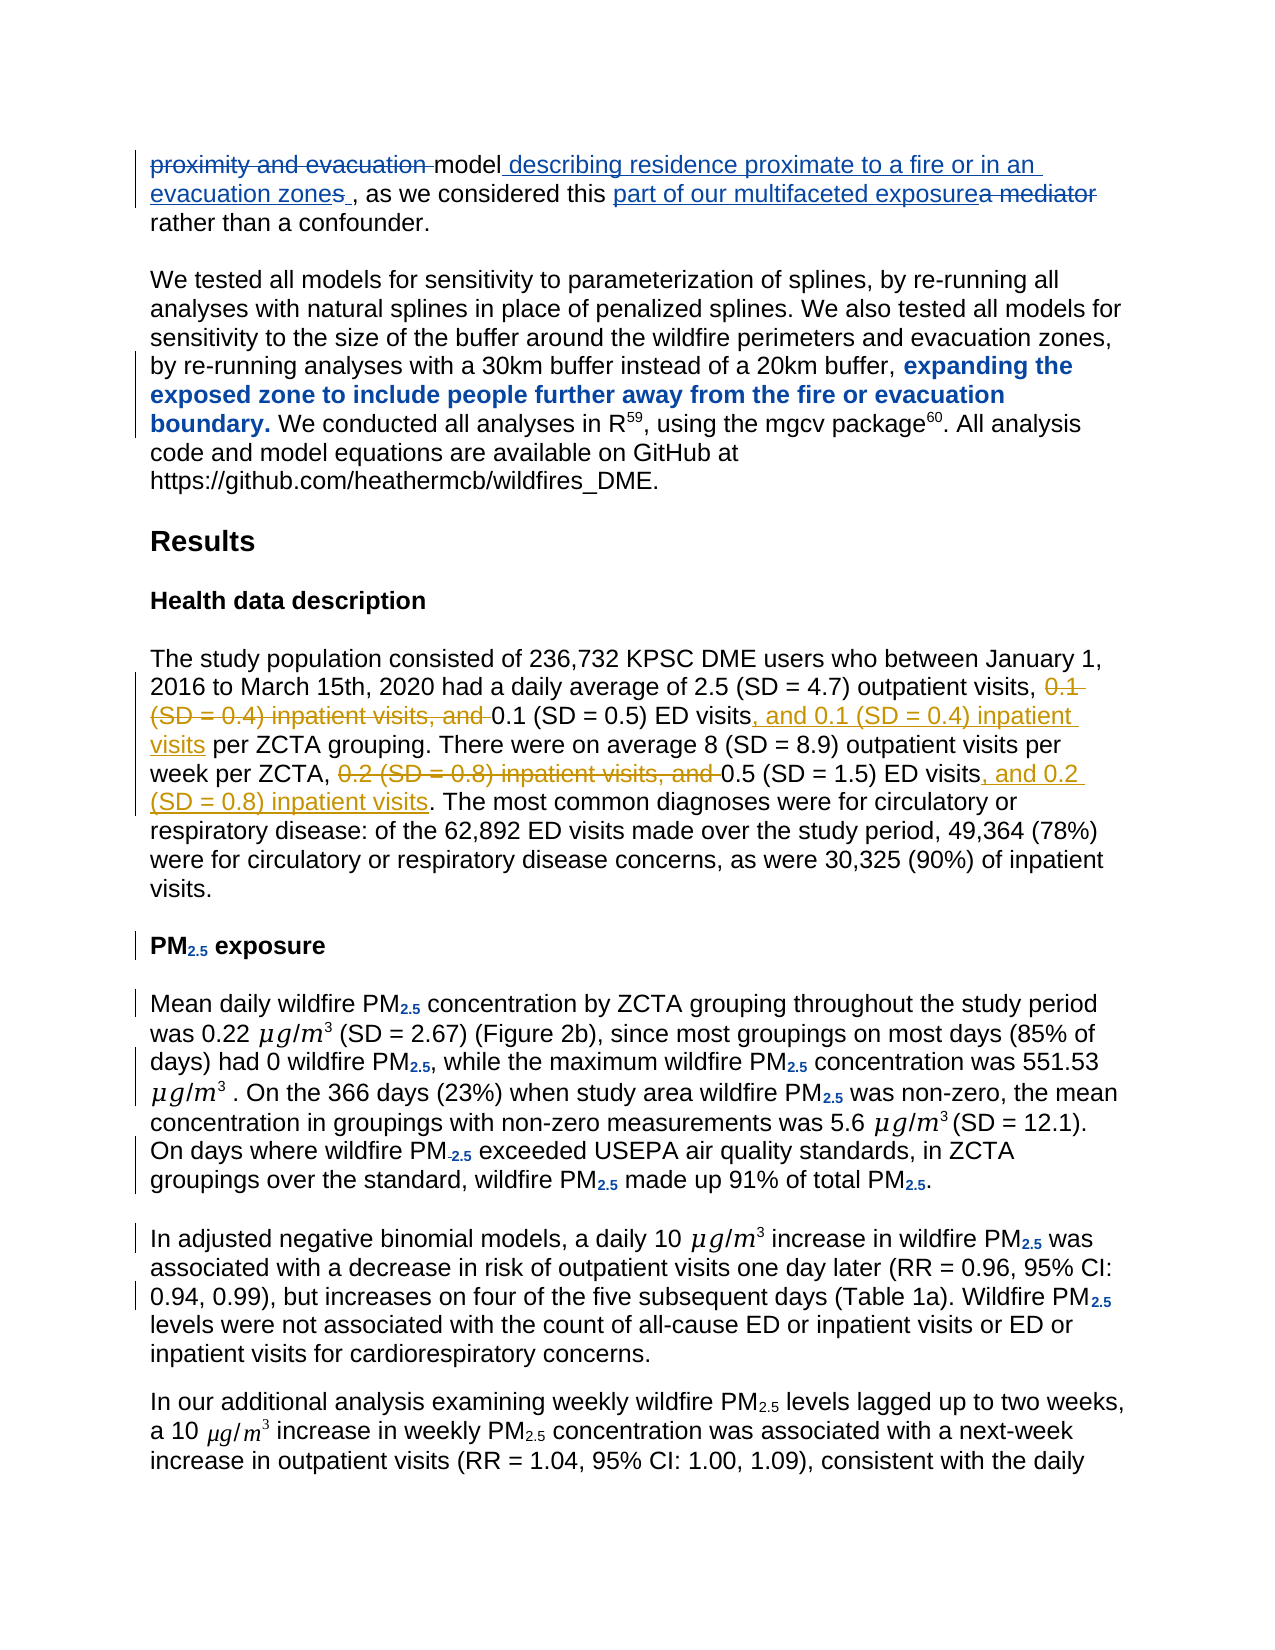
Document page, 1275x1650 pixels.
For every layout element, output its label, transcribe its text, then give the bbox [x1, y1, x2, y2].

text In adjusted negative binomial models, a daily 10 𝜇𝑔/𝑚3 increase in wildfire PM2.5 was associated with a decrease in risk of outpatient visits one day later (RR = 0.96, 95% CI: 0.94, 0.99), but increases on four of the five subsequent days (Table 1a). Wildfire PM2.5 levels were not associated with the count of all-cause ED or inpatient visits or ED or inpatient visits for cardiorespiratory concerns. [150, 1223, 1125, 1368]
text Health data description [150, 586, 1125, 615]
text Mean daily wildfire PM2.5 concentration by ZCTA grouping throughout the study period was 0.22 𝜇𝑔/𝑚3 (SD = 2.67) (Figure 2b), since most groupings on most days (85% of days) had 0 wildfire PM2.5, while the maximum wildfire PM2.5 concentration was 551.53 𝜇𝑔/𝑚3 . On the 366 days (23%) when study area wildfire PM2.5 was non-zero, the mean concentration in groupings with non-zero measurements was 5.6 𝜇𝑔/𝑚3 (SD = 12.1). On days where wildfire PM2.5 exceeded USEPA air quality standards, in ZCTA groupings over the standard, wildfire PM2.5 made up 91% of total PM2.5. [150, 988, 1125, 1194]
text Results [150, 524, 1125, 557]
text We tested all models for sensitivity to parameterization of splines, by re-running all analyses with natural splines in place of penalized splines. We also tested all models for sensitivity to the size of the buffer around the wildfire perimeters and evacuation zones, by re-running analyses with a 30km buffer instead of a 20km buffer, expanding the exposed zone to include people further away from the fire or evacuation boundary. We conducted all analyses in R59, using the mgcv package60. All analysis code and model equations are available on GitHub at https://github.com/heathermcb/wildfires_DME. [150, 265, 1125, 495]
text PM2.5 exposure [150, 931, 1125, 960]
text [150, 150, 1125, 236]
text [150, 1386, 1125, 1475]
text The study population consisted of 236,732 KPSC DME users who between January 1, 2016 to March 15th, 2020 had a daily average of 2.5 (SD = 4.7) outpatient visits, 0.1 (SD = 0.5) ED visits per ZCTA grouping. There were on average 8 (SD = 8.9) outpatient visits per week per ZCTA, 0.5 (SD = 1.5) ED visits. The most common diagnoses were for circulatory or respiratory disease: of the 62,892 ED visits made over the study period, 49,364 (78%) were for circulatory or respiratory disease concerns, as were 30,325 (90%) of inpatient visits. [150, 643, 1125, 902]
